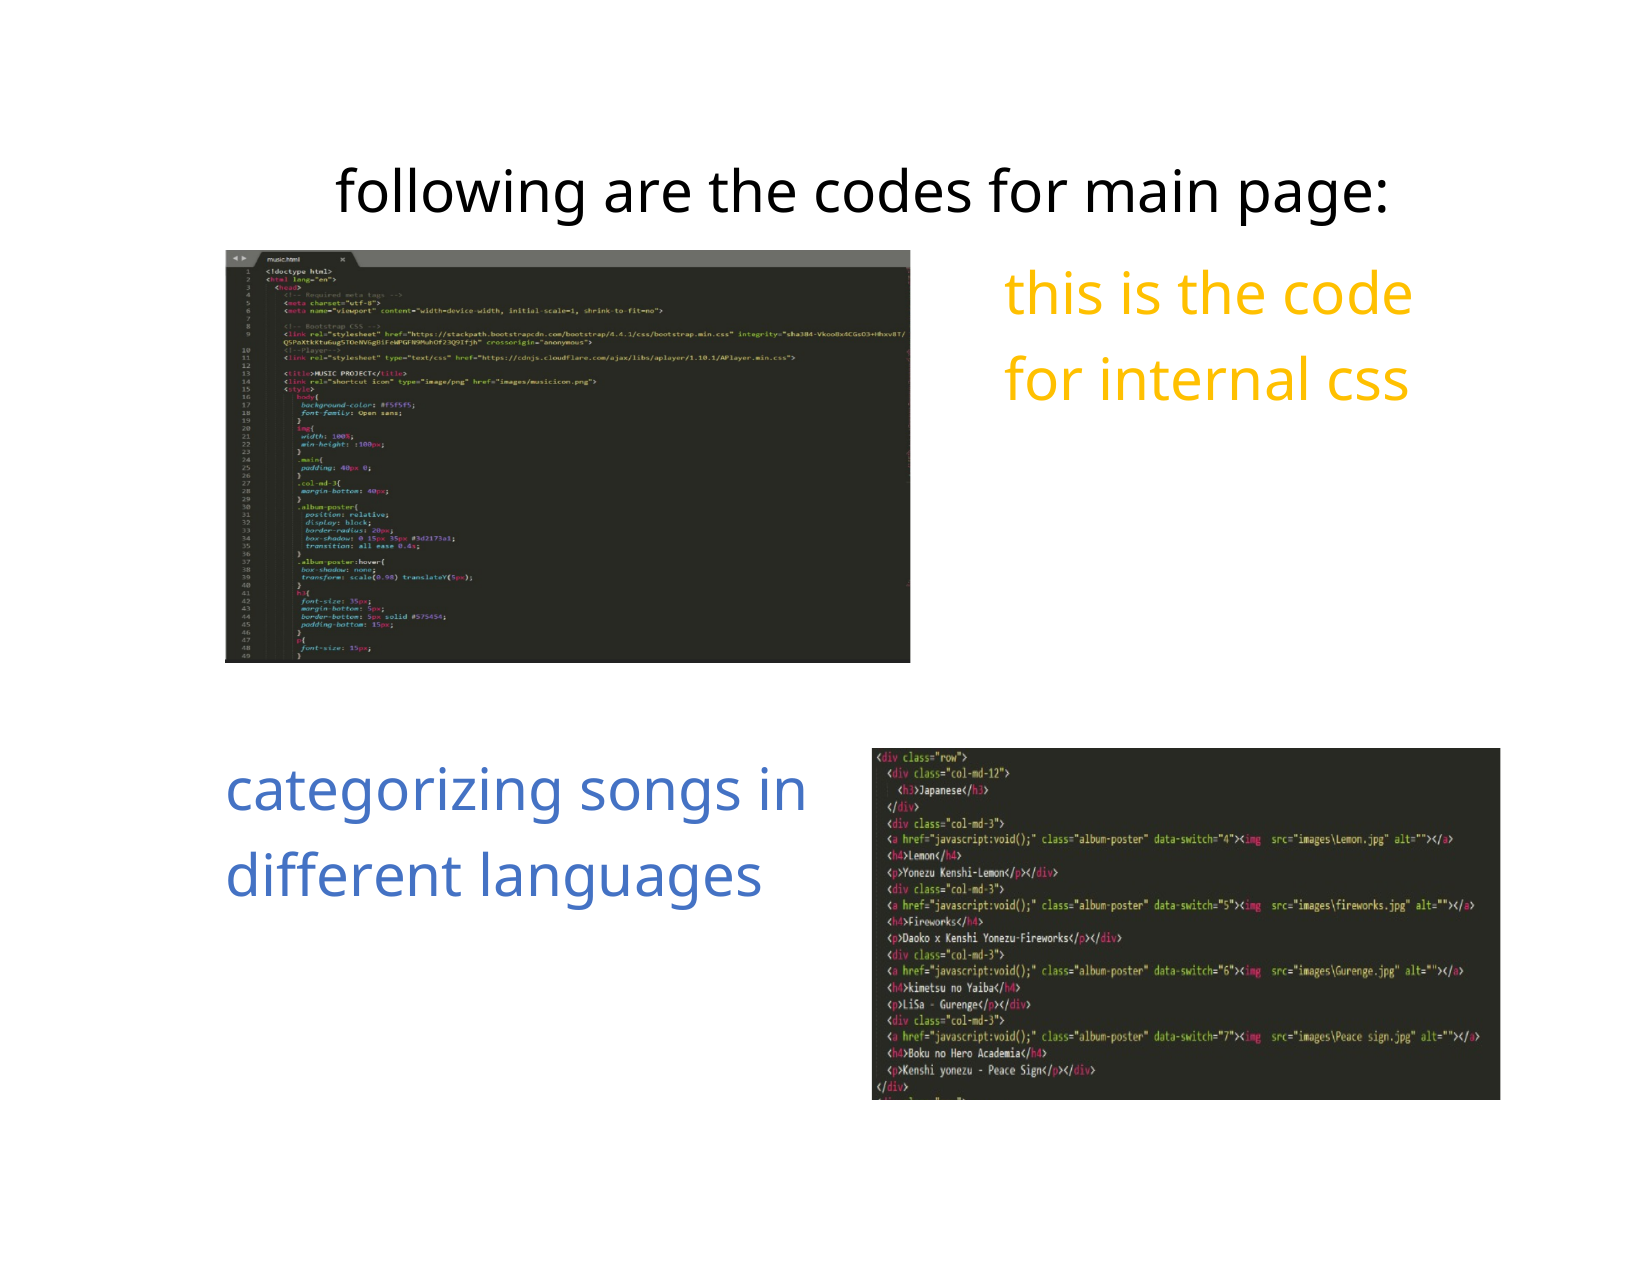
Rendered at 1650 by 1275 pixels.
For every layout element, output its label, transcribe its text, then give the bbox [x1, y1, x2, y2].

text categorizing songs in different languages [225, 748, 871, 914]
picture [871, 748, 1501, 1100]
text following are the codes for main page: [225, 150, 1500, 229]
text this is the code for internal css [911, 252, 1500, 418]
picture [225, 250, 911, 663]
